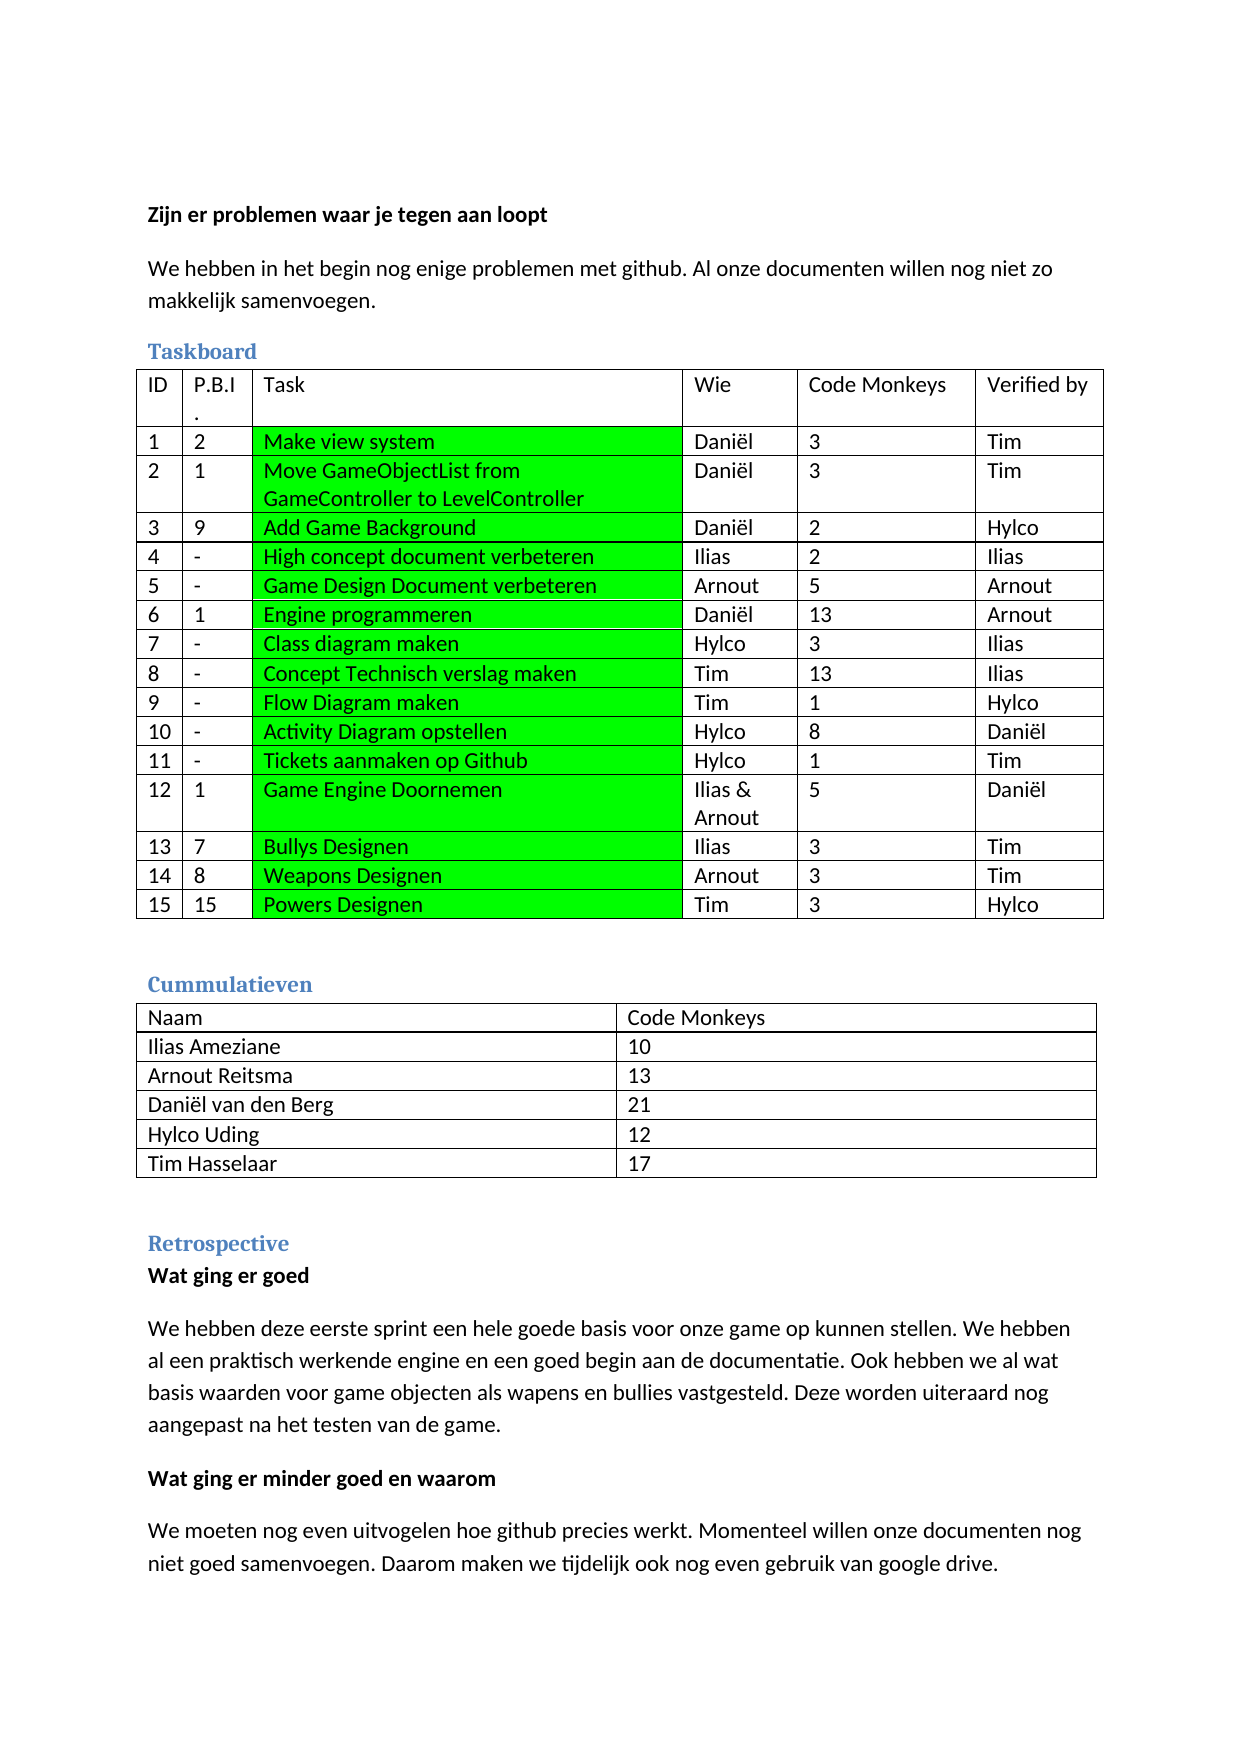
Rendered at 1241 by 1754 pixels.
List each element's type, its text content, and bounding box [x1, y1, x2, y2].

table_cell Tim [976, 746, 1103, 774]
table_header Wie [683, 370, 797, 426]
table_cell 3 [137, 513, 182, 541]
table_cell - [183, 659, 252, 687]
table_cell Ilias [683, 832, 797, 860]
table_cell Arnout [683, 571, 797, 599]
text We moeten nog even uitvogelen hoe github precies werkt. Momenteel willen onze documenten nog niet goed samenvoegen. Daarom maken we tijdelijk ook nog even gebruik van google drive. [148, 1517, 1093, 1577]
table_cell Arnout [683, 861, 797, 889]
table_cell - [183, 630, 252, 658]
table_header Code Monkeys [798, 370, 975, 426]
table_cell 13 [798, 601, 975, 628]
table_cell 11 [137, 746, 182, 774]
table_cell Class diagram maken [253, 630, 682, 658]
table_cell Tim Hasselaar [137, 1149, 616, 1177]
table_cell 8 [798, 717, 975, 745]
table_cell Game Engine Doornemen [253, 775, 682, 831]
table_cell Daniël [976, 717, 1103, 745]
table_cell 3 [798, 427, 975, 455]
table_cell 15 [137, 890, 182, 918]
table_cell 12 [137, 775, 182, 831]
table_cell Tim [683, 688, 797, 716]
table_cell 13 [617, 1062, 1096, 1089]
table_cell Hylco [683, 717, 797, 745]
text We hebben in het begin nog enige problemen met github. Al onze documenten willen nog niet zo makkelijk samenvoegen. [148, 254, 1093, 314]
table_cell 2 [798, 543, 975, 570]
table_cell 14 [137, 861, 182, 889]
table_cell Flow Diagram maken [253, 688, 682, 716]
table_cell 7 [137, 630, 182, 658]
table_cell - [183, 717, 252, 745]
table_cell 5 [137, 571, 182, 599]
table_cell 3 [798, 456, 975, 512]
table_cell 13 [798, 659, 975, 687]
table_cell Tim [976, 456, 1103, 512]
table_cell 21 [617, 1091, 1096, 1119]
table_cell Tim [976, 861, 1103, 889]
table_cell 13 [137, 832, 182, 860]
table_cell 9 [137, 688, 182, 716]
table_cell 10 [137, 717, 182, 745]
table_cell 8 [183, 861, 252, 889]
table_cell 2 [798, 513, 975, 541]
text Zijn er problemen waar je tegen aan loopt [148, 201, 1093, 229]
table_cell 15 [183, 890, 252, 918]
table_cell Game Design Document verbeteren [253, 571, 682, 599]
table_cell Daniël [683, 427, 797, 455]
table_cell Hylco [976, 513, 1103, 541]
table_cell - [183, 543, 252, 570]
table_cell 1 [798, 688, 975, 716]
table_cell 17 [617, 1149, 1096, 1177]
table_cell Bullys Designen [253, 832, 682, 860]
table_cell High concept document verbeteren [253, 543, 682, 570]
table_cell Ilias Ameziane [137, 1033, 616, 1061]
table_header ID [137, 370, 182, 426]
table_cell 1 [183, 601, 252, 628]
table_header Naam [137, 1004, 616, 1031]
table_cell 3 [798, 630, 975, 658]
table_cell 4 [137, 543, 182, 570]
table_header Task [253, 370, 682, 426]
table_cell Daniël [683, 456, 797, 512]
table_cell Tim [976, 832, 1103, 860]
table_cell 1 [183, 456, 252, 512]
table_cell 9 [183, 513, 252, 541]
text We hebben deze eerste sprint een hele goede basis voor onze game op kunnen stellen. We hebben al een praktisch werkende engine en een goed begin aan de documentatie. Ook hebben we al wat basis waarden voor game objecten als wapens en bullies vastgesteld. Deze worden uiteraard nog aangepast na het testen van de game. [148, 1314, 1093, 1439]
table_cell 5 [798, 571, 975, 599]
text Wat ging er goed [148, 1261, 1093, 1289]
text Wat ging er minder goed en waarom [148, 1464, 1093, 1492]
table_header Code Monkeys [617, 1004, 1096, 1031]
table_cell Powers Designen [253, 890, 682, 918]
table_cell Ilias & Arnout [683, 775, 797, 831]
table_cell Make view system [253, 427, 682, 455]
table_header P.B.I. [183, 370, 252, 426]
table_cell Activity Diagram opstellen [253, 717, 682, 745]
table_cell Ilias [976, 630, 1103, 658]
table_cell 3 [798, 832, 975, 860]
subtitle Taskboard [148, 339, 1093, 365]
table_cell Daniël van den Berg [137, 1091, 616, 1119]
table_cell Tickets aanmaken op Github [253, 746, 682, 774]
table_cell 2 [183, 427, 252, 455]
table_cell 7 [183, 832, 252, 860]
table_cell 3 [798, 861, 975, 889]
table_cell 3 [798, 890, 975, 918]
table_cell Tim [976, 427, 1103, 455]
table_cell 1 [137, 427, 182, 455]
table_cell Tim [683, 890, 797, 918]
table_cell Add Game Background [253, 513, 682, 541]
subtitle Retrospective [148, 1231, 1093, 1257]
table_cell 1 [183, 775, 252, 831]
table_cell Arnout [976, 601, 1103, 628]
table_cell Ilias [976, 659, 1103, 687]
subtitle Cummulatieven [148, 972, 1093, 998]
table_cell Engine programmeren [253, 601, 682, 628]
table_cell Hylco [976, 890, 1103, 918]
table_cell Hylco [683, 630, 797, 658]
table_cell Ilias [976, 543, 1103, 570]
table_cell Hylco Uding [137, 1120, 616, 1148]
table_cell 6 [137, 601, 182, 628]
table_header Verified by [976, 370, 1103, 426]
table_cell 1 [798, 746, 975, 774]
table_cell Ilias [683, 543, 797, 570]
table_cell 8 [137, 659, 182, 687]
table_cell Weapons Designen [253, 861, 682, 889]
table_cell Move GameObjectList from GameController to LevelController [253, 456, 682, 512]
table_cell Hylco [683, 746, 797, 774]
table_cell Hylco [976, 688, 1103, 716]
table_cell 12 [617, 1120, 1096, 1148]
table_cell Arnout Reitsma [137, 1062, 616, 1089]
table_cell Tim [683, 659, 797, 687]
table_cell - [183, 688, 252, 716]
table_cell - [183, 746, 252, 774]
table_cell 2 [137, 456, 182, 512]
table_cell Concept Technisch verslag maken [253, 659, 682, 687]
table_cell Daniël [683, 601, 797, 628]
table_cell Daniël [976, 775, 1103, 831]
table_cell 10 [617, 1033, 1096, 1061]
table_cell 5 [798, 775, 975, 831]
table_cell - [183, 571, 252, 599]
table_cell Daniël [683, 513, 797, 541]
table_cell Arnout [976, 571, 1103, 599]
